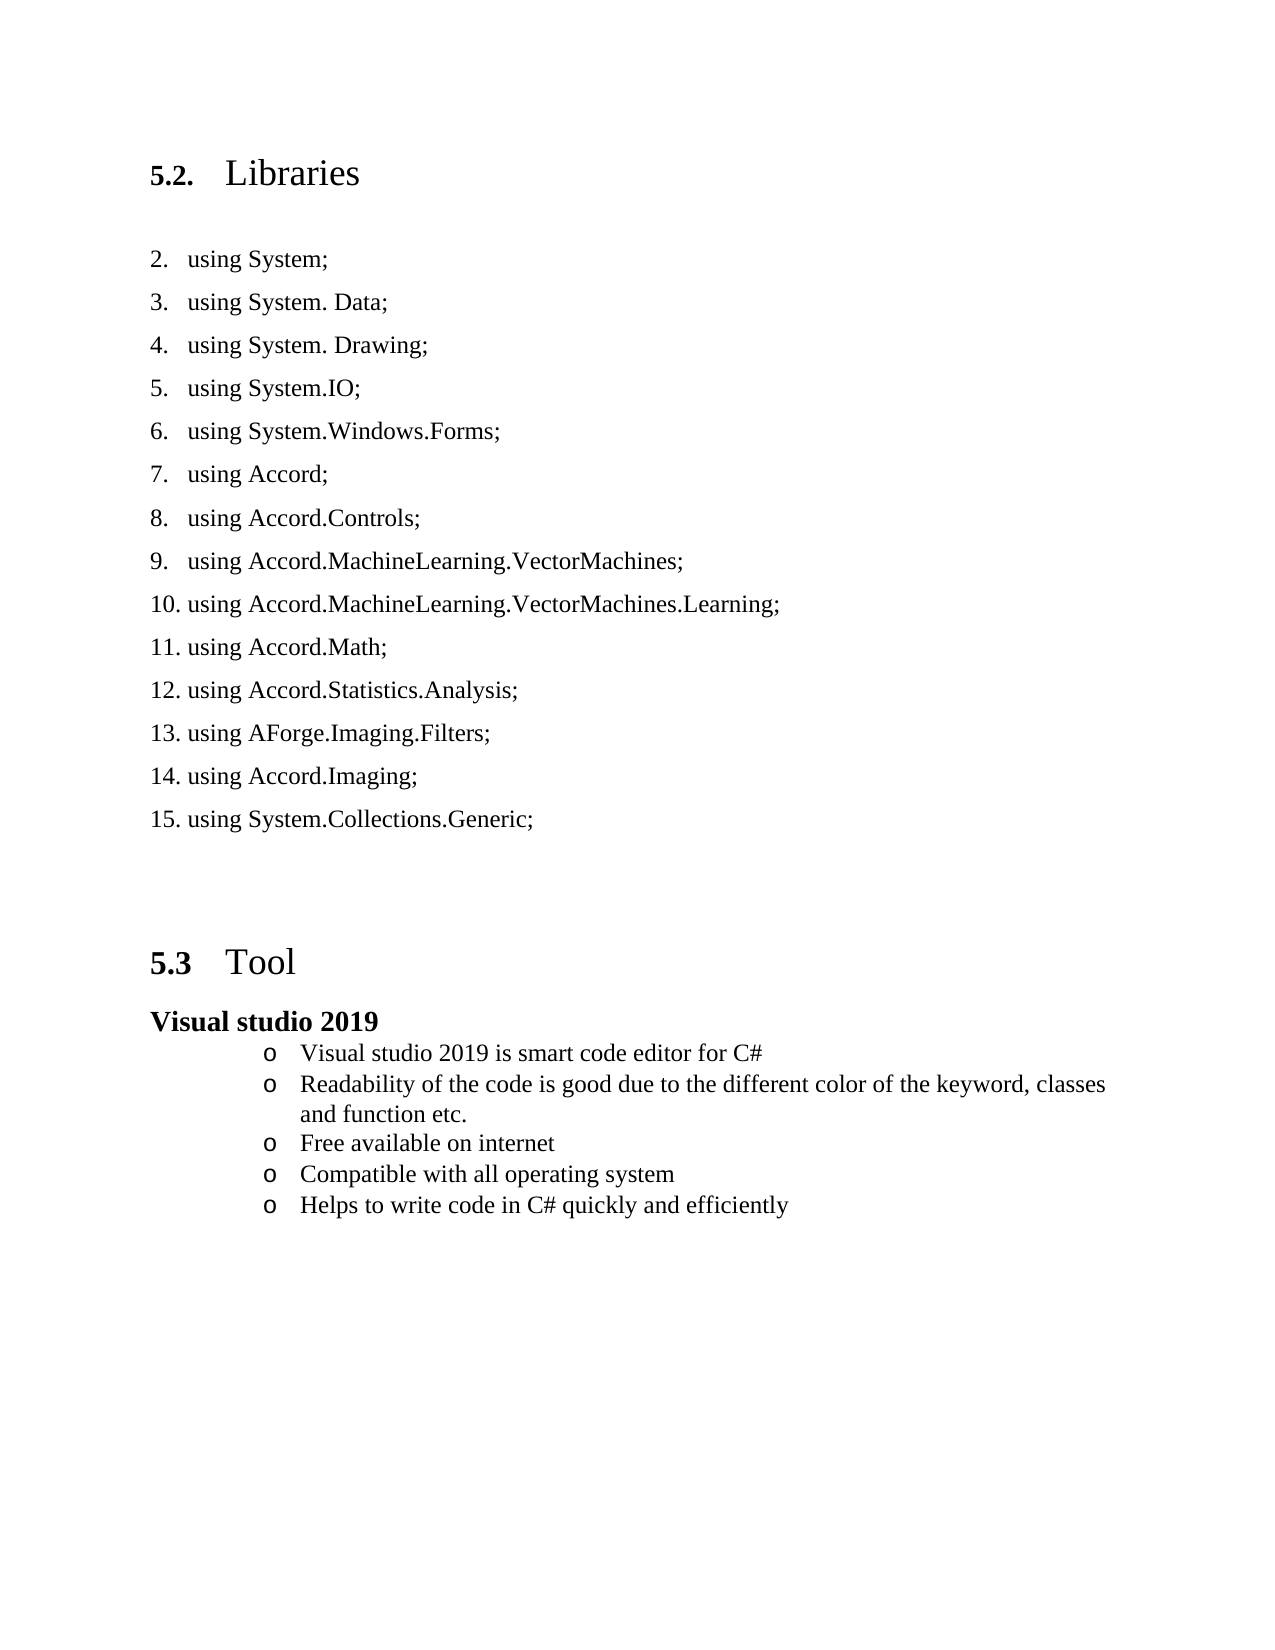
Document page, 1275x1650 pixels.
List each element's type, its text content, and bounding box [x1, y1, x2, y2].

list using Accord.MachineLearning.VectorMachines.Learning; [150, 589, 1080, 618]
list using AForge.Imaging.Filters; [150, 718, 1080, 747]
text Visual studio 2019 [150, 1004, 1125, 1038]
list using Accord.Statistics.Analysis; [150, 675, 1080, 704]
list using Accord.Math; [150, 632, 1080, 661]
list using Accord.Controls; [150, 503, 1080, 531]
list Readability of the code is good due to the different color of the keyword, classes and function etc. [262, 1069, 1125, 1128]
subtitle Libraries [150, 150, 1125, 193]
list using Accord; [150, 459, 1080, 488]
list using System.IO; [150, 373, 1080, 402]
subtitle Tool [150, 939, 1125, 983]
list Compatible with all operating system [262, 1159, 1125, 1190]
list using System. Data; [150, 287, 1080, 316]
list using System. Drawing; [150, 330, 1080, 359]
list Helps to write code in C# quickly and efficiently [262, 1190, 1125, 1221]
list using System.Collections.Generic; [150, 804, 1080, 833]
list using System; [150, 244, 1080, 273]
list Free available on internet [262, 1128, 1125, 1159]
list Visual studio 2019 is smart code editor for C# [262, 1038, 1125, 1069]
list using System.Windows.Forms; [150, 416, 1080, 445]
list using Accord.Imaging; [150, 761, 1080, 790]
list using Accord.MachineLearning.VectorMachines; [150, 546, 1080, 574]
